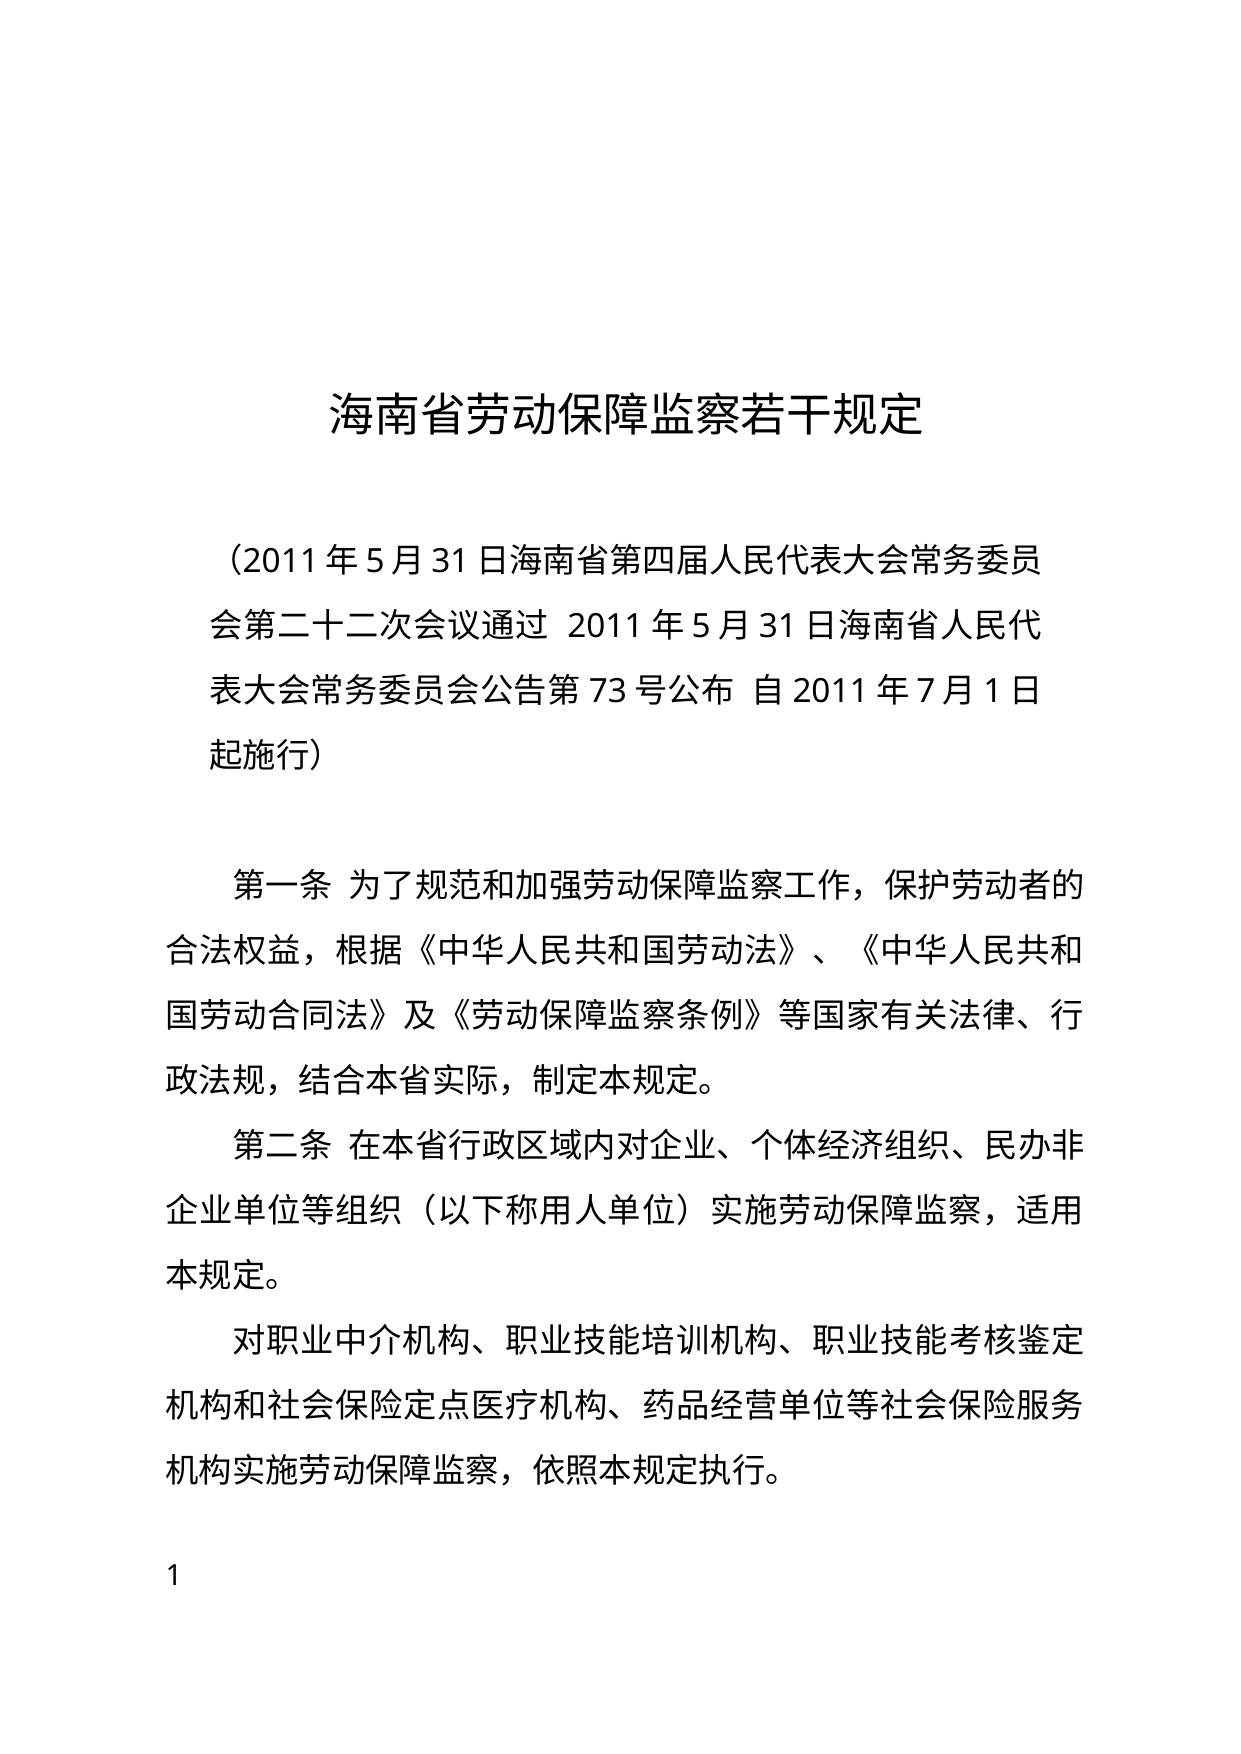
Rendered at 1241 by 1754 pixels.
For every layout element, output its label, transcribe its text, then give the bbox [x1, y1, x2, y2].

text 对职业中介机构、职业技能培训机构、职业技能考核鉴定机构和社会保险定点医疗机构、药品经营单位等社会保险服务机构实施劳动保障监察，依照本规定执行。 [165, 1305, 1087, 1500]
text 第二条 在本省行政区域内对企业、个体经济组织、民办非企业单位等组织（以下称用人单位）实施劳动保障监察，适用本规定。 [165, 1110, 1087, 1305]
subtitle 海南省劳动保障监察若干规定 [165, 363, 1087, 460]
text （2011年5月31日海南省第四届人民代表大会常务委员会第二十二次会议通过 2011年5月31日海南省人民代表大会常务委员会公告第73号公布 自2011年7月1日起施行） [209, 525, 1043, 785]
text 第一条 为了规范和加强劳动保障监察工作，保护劳动者的合法权益，根据《中华人民共和国劳动法》、《中华人民共和国劳动合同法》及《劳动保障监察条例》等国家有关法律、行政法规，结合本省实际，制定本规定。 [165, 850, 1087, 1110]
